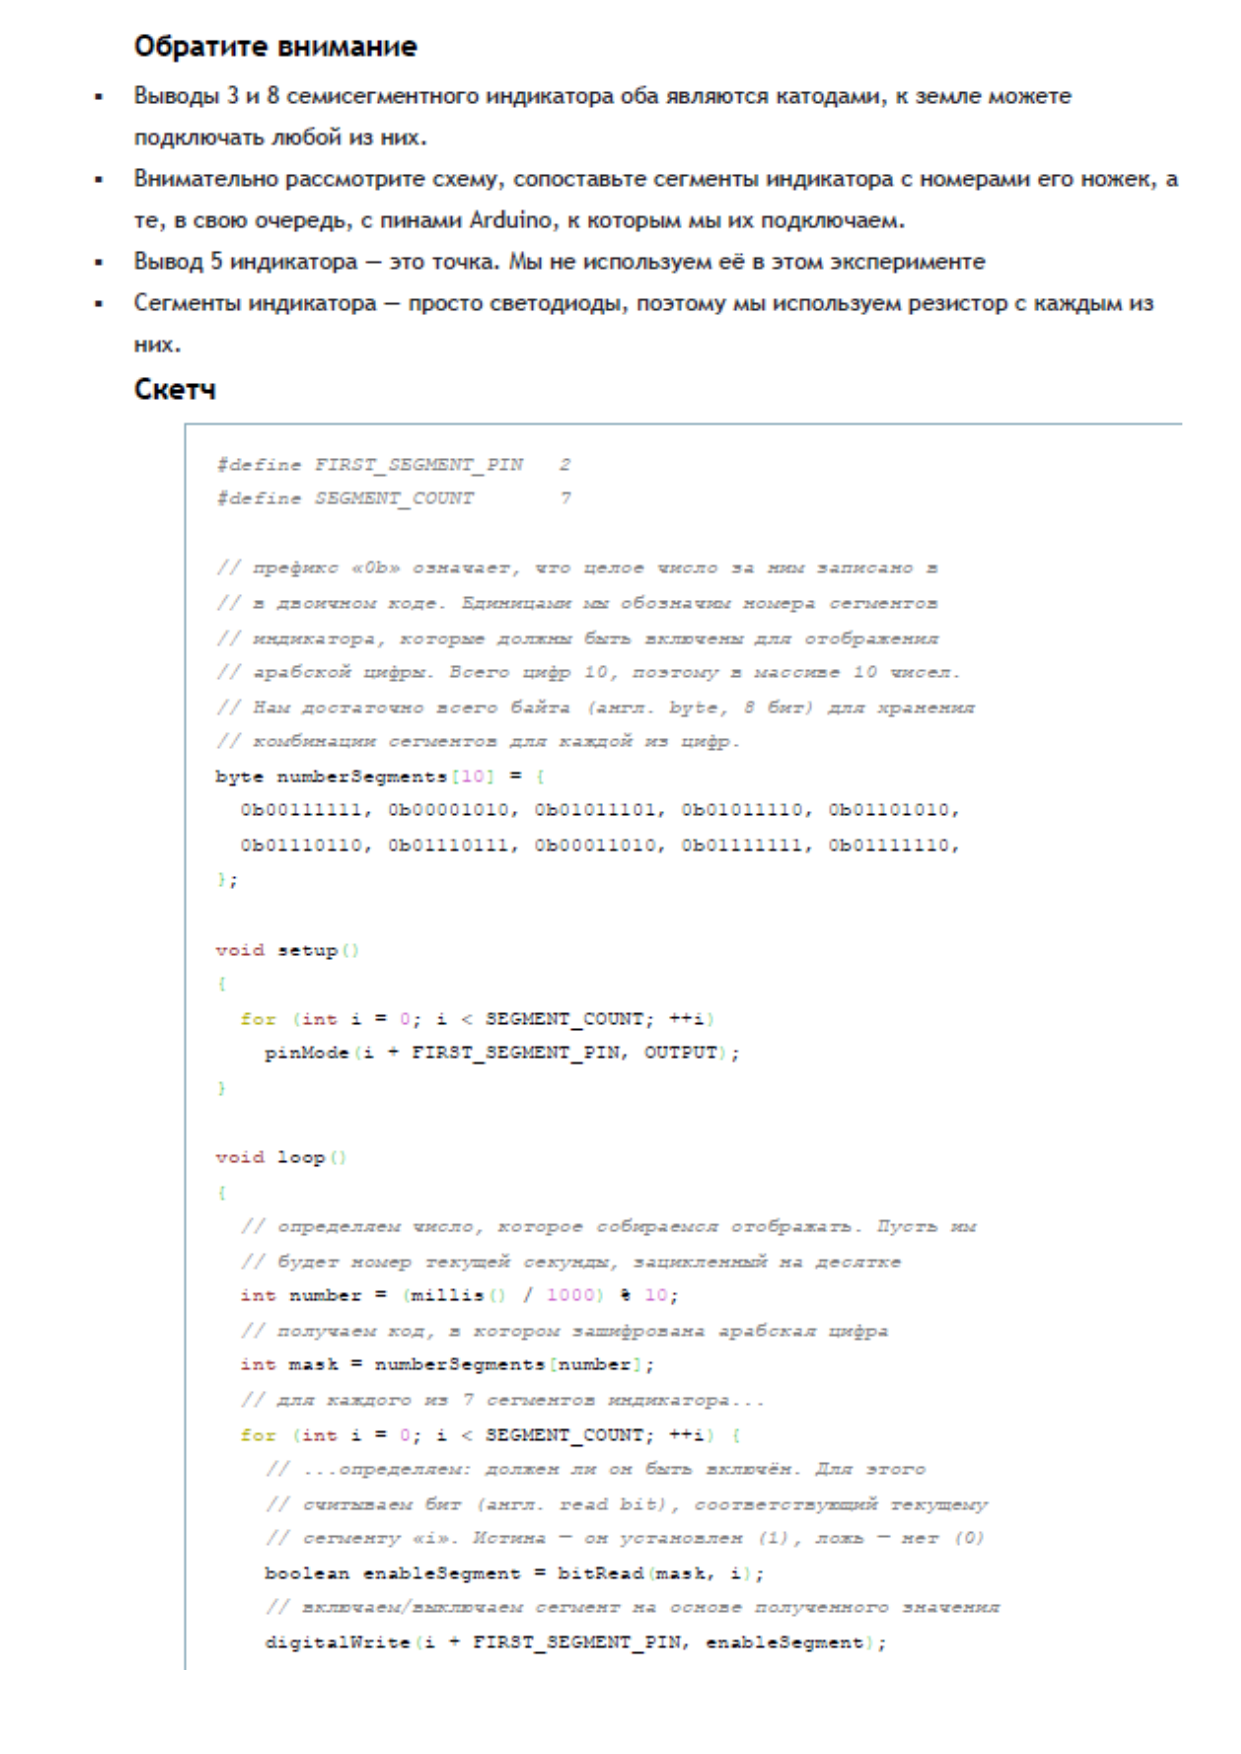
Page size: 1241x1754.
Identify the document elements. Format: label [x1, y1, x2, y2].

picture [88, 29, 1183, 1670]
